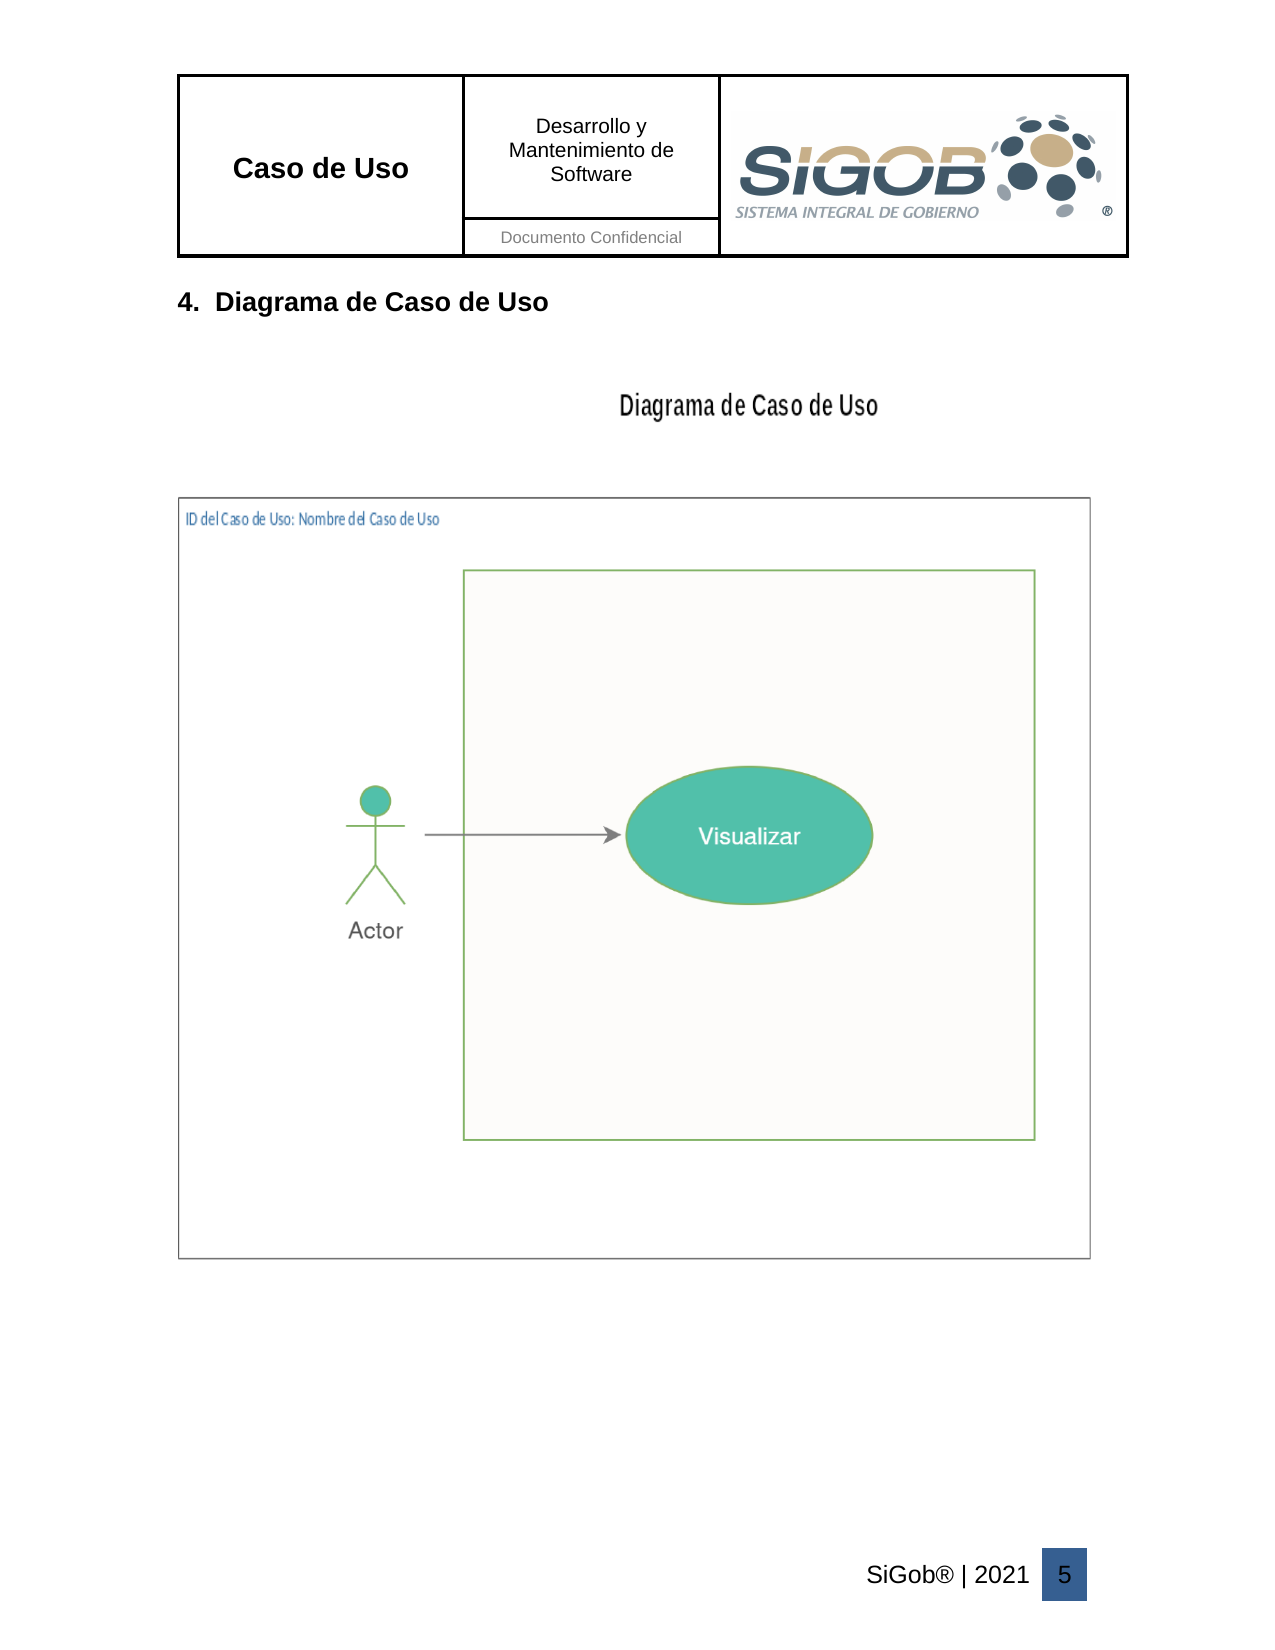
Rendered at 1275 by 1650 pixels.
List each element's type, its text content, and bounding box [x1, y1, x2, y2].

list Diagrama de Caso de Uso [177, 286, 1087, 317]
picture [334, 538, 1053, 1237]
picture [730, 111, 1117, 221]
